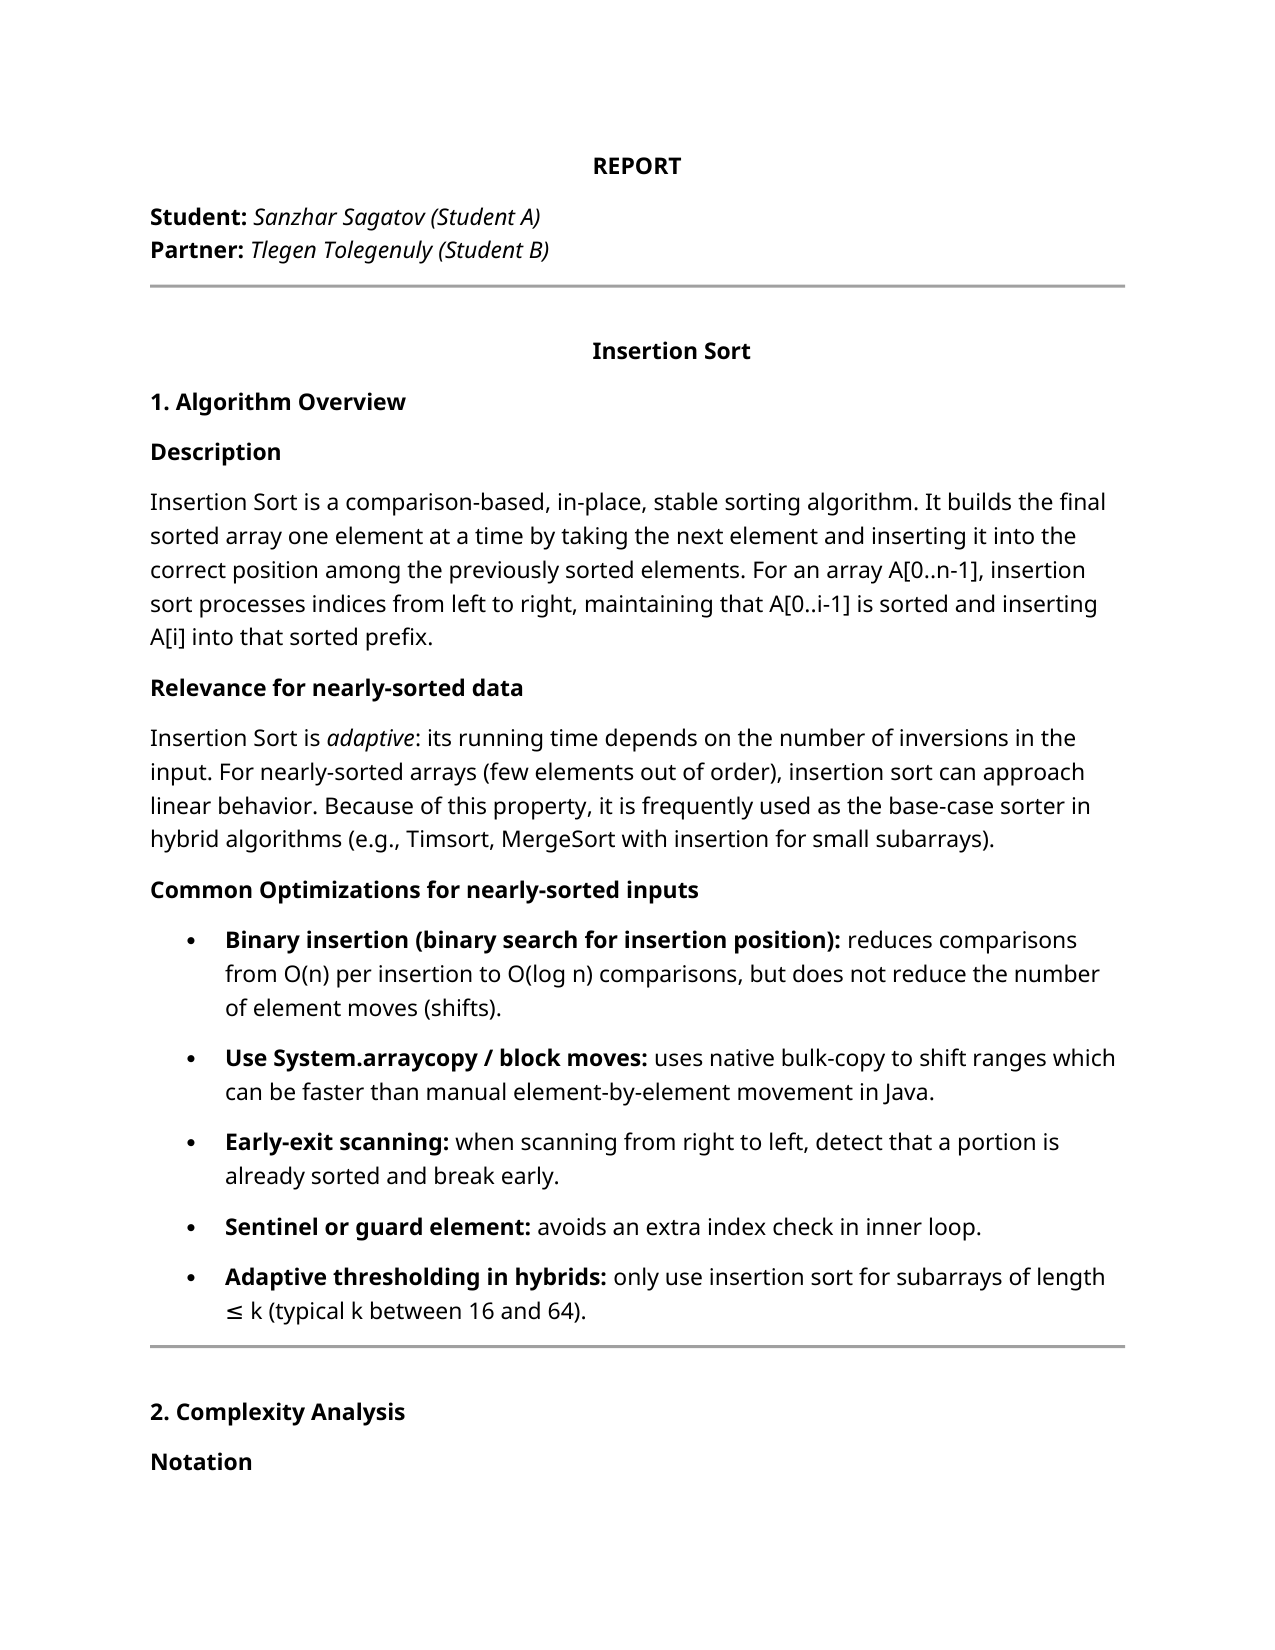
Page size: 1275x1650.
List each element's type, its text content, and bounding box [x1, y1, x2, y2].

text Student: Sanzhar Sagatov (Student A) Partner: Tlegen Tolegenuly (Student B) [150, 200, 1125, 265]
list Sentinel or guard element: avoids an extra index check in inner loop. [187, 1210, 1125, 1242]
text Description [150, 436, 1125, 467]
list Binary insertion (binary search for insertion position): reduces comparisons from O(n) per insertion to O(log n) comparisons, but does not reduce the number of element moves (shifts). [187, 924, 1125, 1023]
text Insertion Sort [150, 335, 1125, 366]
text REPORT [150, 150, 1125, 181]
list Adaptive thresholding in hybrids: only use insertion sort for subarrays of length ≤ k (typical k between 16 and 64). [187, 1261, 1125, 1326]
text Notation [150, 1446, 1125, 1477]
list Early-exit scanning: when scanning from right to left, detect that a portion is already sorted and break early. [187, 1126, 1125, 1191]
list Use System.arraycopy / block moves: uses native bulk-copy to shift ranges which can be faster than manual element-by-element movement in Java. [187, 1042, 1125, 1107]
text Insertion Sort is a comparison-based, in-place, stable sorting algorithm. It builds the final sorted array one element at a time by taking the next element and inserting it into the correct position among the previously sorted elements. For an array A[0..n-1], insertion sort processes indices from left to right, maintaining that A[0..i-1] is sorted and inserting A[i] into that sorted prefix. [150, 486, 1125, 652]
text Relevance for nearly-sorted data [150, 672, 1125, 703]
text 2. Complexity Analysis [150, 1395, 1125, 1427]
text Insertion Sort is adaptive: its running time depends on the number of inversions in the input. For nearly-sorted arrays (few elements out of order), insertion sort can approach linear behavior. Because of this property, it is frequently used as the base-case sorter in hybrid algorithms (e.g., Timsort, MergeSort with insertion for small subarrays). [150, 722, 1125, 854]
text Common Optimizations for nearly-sorted inputs [150, 874, 1125, 905]
text 1. Algorithm Overview [150, 385, 1125, 417]
